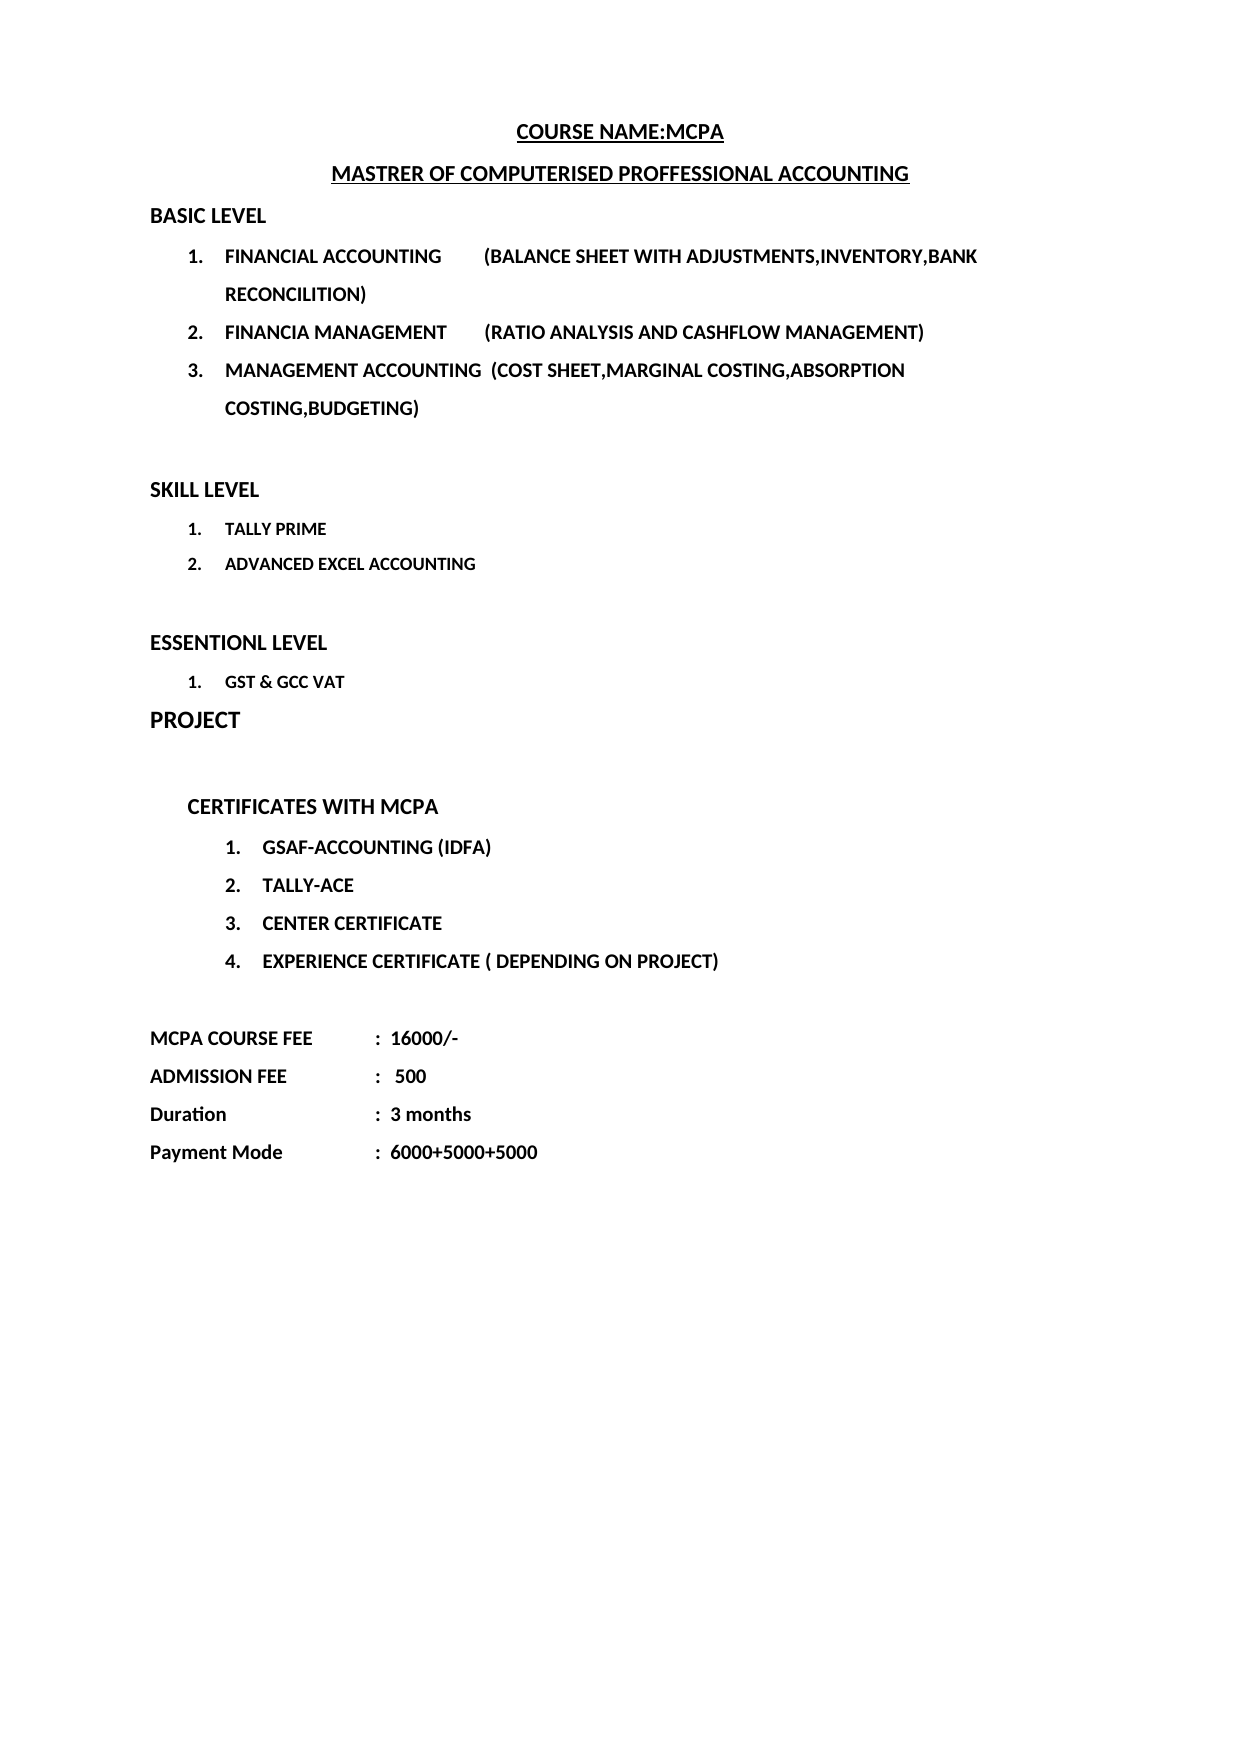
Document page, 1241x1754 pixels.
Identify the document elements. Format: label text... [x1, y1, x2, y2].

text BASIC LEVEL [150, 201, 1090, 229]
list EXPERIENCE CERTIFICATE ( DEPENDING ON PROJECT) [225, 949, 1090, 974]
text Duration : 3 months [150, 1101, 1090, 1127]
text SKILL LEVEL [150, 476, 1090, 503]
text CERTIFICATES WITH MCPA [150, 792, 1090, 820]
list TALLY PRIME [187, 517, 1090, 540]
list GST & GCC VAT [187, 670, 1090, 693]
text PROJECT [150, 704, 1090, 735]
text ESSENTIONL LEVEL [150, 628, 1090, 656]
text Payment Mode : 6000+5000+5000 [150, 1139, 1090, 1165]
list ADVANCED EXCEL ACCOUNTING [187, 552, 1090, 575]
list FINANCIAL ACCOUNTING (BALANCE SHEET WITH ADJUSTMENTS,INVENTORY,BANK RECONCILITION) [187, 243, 1090, 306]
list GSAF-ACCOUNTING (IDFA) [225, 834, 1090, 860]
list MANAGEMENT ACCOUNTING (COST SHEET,MARGINAL COSTING,ABSORPTION COSTING,BUDGETING) [187, 357, 1090, 421]
list CENTER CERTIFICATE [225, 911, 1090, 936]
text MCPA COURSE FEE : 16000/- [150, 1025, 1090, 1050]
list TALLY-ACE [225, 872, 1090, 898]
text COURSE NAME:MCPA [150, 117, 1090, 145]
text ADMISSION FEE : 500 [150, 1063, 1090, 1088]
text MASTRER OF COMPUTERISED PROFFESSIONAL ACCOUNTING [150, 159, 1090, 187]
list FINANCIA MANAGEMENT (RATIO ANALYSIS AND CASHFLOW MANAGEMENT) [187, 319, 1090, 344]
